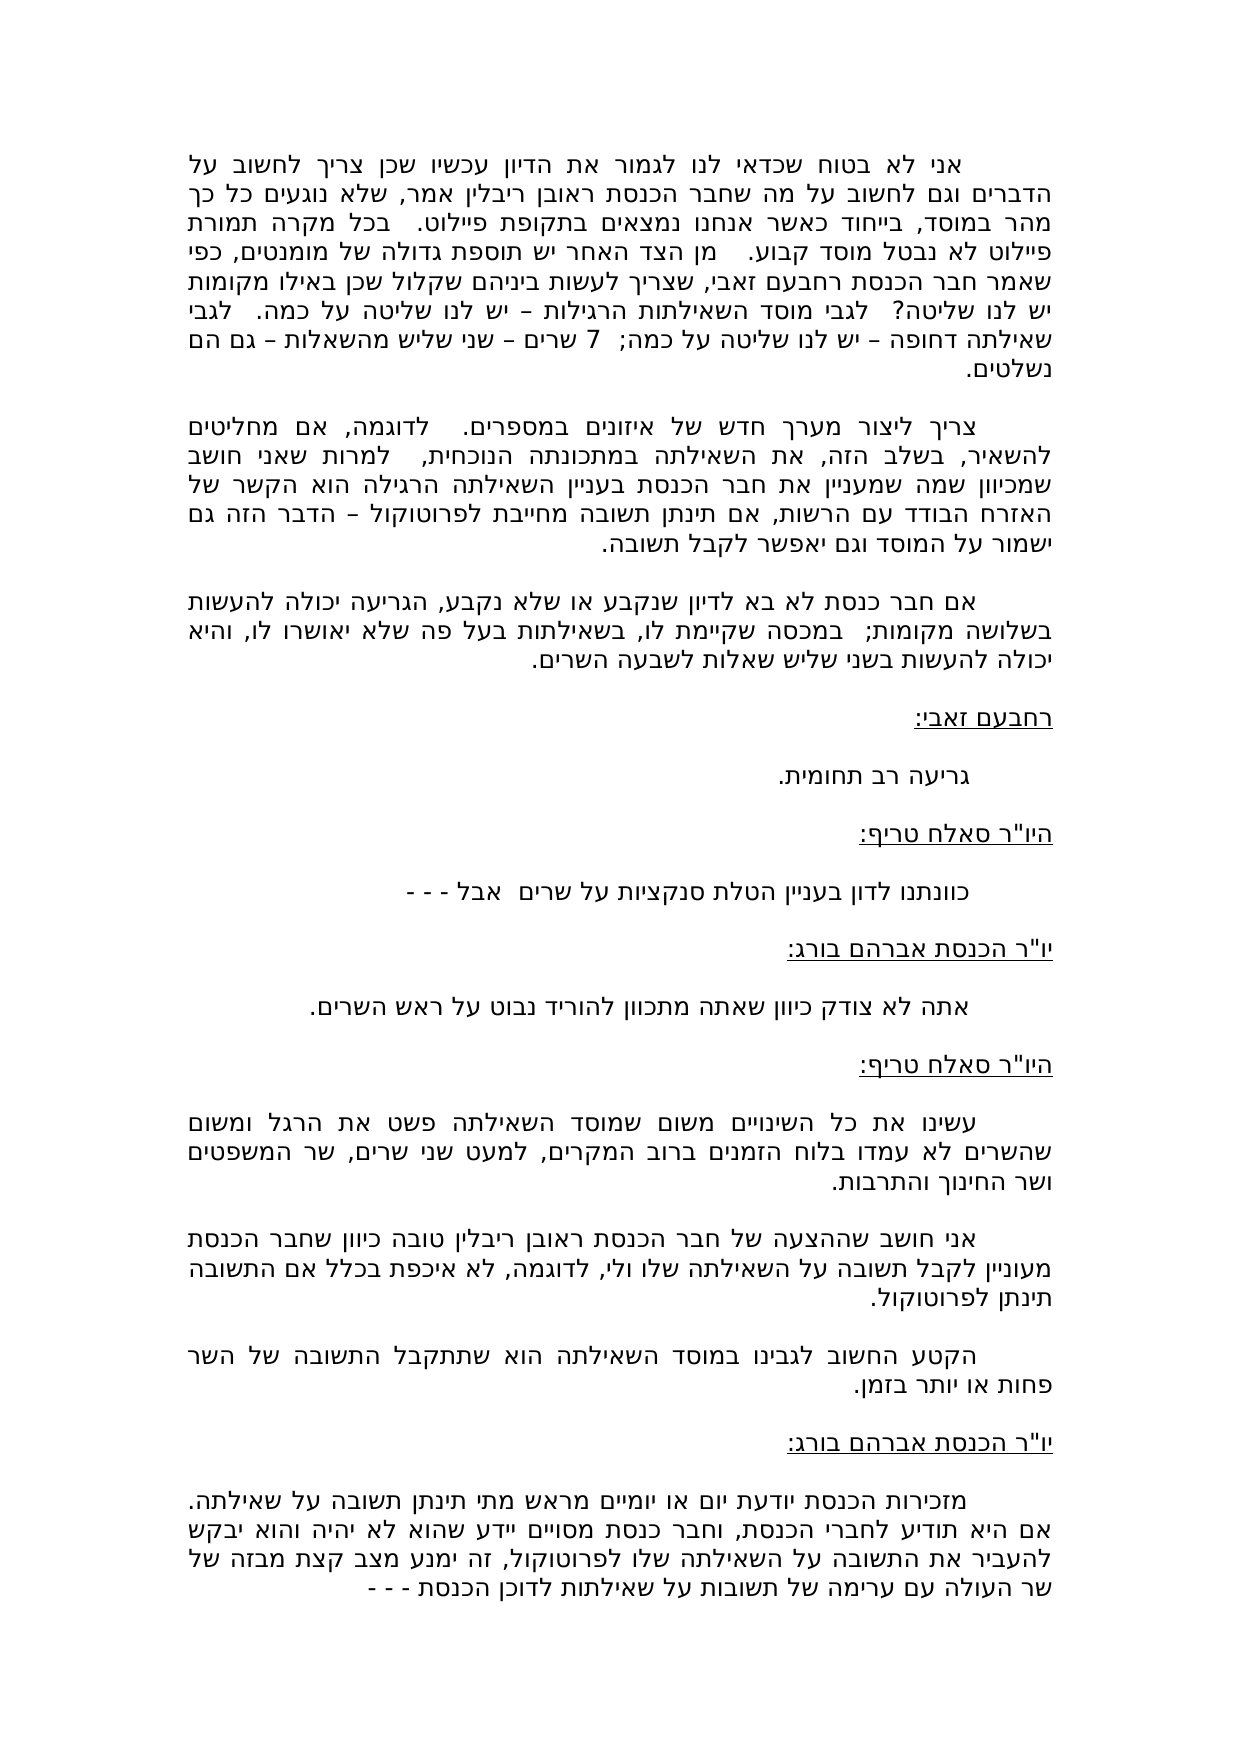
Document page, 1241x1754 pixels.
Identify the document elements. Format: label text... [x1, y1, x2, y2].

text הקטע החשוב לגבינו במוסד השאילתה הוא שתתקבל התשובה של השר פחות או יותר בזמן. [187, 1341, 1053, 1399]
text מזכירות הכנסת יודעת יום או יומיים מראש מתי תינתן תשובה על שאילתה. אם היא תודיע לחברי הכנסת, וחבר כנסת מסויים יידע שהוא לא יהיה והוא יבקש להעביר את התשובה על השאילתה שלו לפרוטוקול, זה ימנע מצב קצת מבזה של שר העולה עם ערימה של תשובות על שאילתות לדוכן הכנסת - - - [187, 1486, 1053, 1602]
text אני חושב שההצעה של חבר הכנסת ראובן ריבלין טובה כיוון שחבר הכנסת מעוניין לקבל תשובה על השאילתה שלו ולי, לדוגמה, לא איכפת בכלל אם התשובה תינתן לפרוטוקול. [187, 1224, 1053, 1312]
text אני לא בטוח שכדאי לנו לגמור את הדיון עכשיו שכן צריך לחשוב על הדברים וגם לחשוב על מה שחבר הכנסת ראובן ריבלין אמר, שלא נוגעים כל כך מהר במוסד, בייחוד כאשר אנחנו נמצאים בתקופת פיילוט. בכל מקרה תמורת פיילוט לא נבטל מוסד קבוע. מן הצד האחר יש תוספת גדולה של מומנטים, כפי שאמר חבר הכנסת רחבעם זאבי, שצריך לעשות ביניהם שקלול שכן באילו מקומות יש לנו שליטה? לגבי מוסד השאילתות הרגילות – יש לנו שליטה על כמה. לגבי שאילתה דחופה – יש לנו שליטה על כמה; 7 שרים – שני שליש מהשאלות – גם הם נשלטים. [187, 150, 1053, 383]
text גריעה רב תחומית. [187, 761, 1053, 790]
text אם חבר כנסת לא בא לדיון שנקבע או שלא נקבע, הגריעה יכולה להעשות בשלושה מקומות; במכסה שקיימת לו, בשאילתות בעל פה שלא יאושרו לו, והיא יכולה להעשות בשני שליש שאלות לשבעה השרים. [187, 587, 1053, 674]
text עשינו את כל השינויים משום שמוסד השאילתה פשט את הרגל ומשום שהשרים לא עמדו בלוח הזמנים ברוב המקרים, למעט שני שרים, שר המשפטים ושר החינוך והתרבות. [187, 1108, 1053, 1196]
text כוונתנו לדון בעניין הטלת סנקציות על שרים אבל - - - [187, 877, 1053, 906]
text היו"ר סאלח טריף: [187, 819, 1053, 848]
text צריך ליצור מערך חדש של איזונים במספרים. לדוגמה, אם מחליטים להשאיר, בשלב הזה, את השאילתה במתכונתה הנוכחית, למרות שאני חושב שמכיוון שמה שמעניין את חבר הכנסת בעניין השאילתה הרגילה הוא הקשר של האזרח הבודד עם הרשות, אם תינתן תשובה מחייבת לפרוטוקול – הדבר הזה גם ישמור על המוסד וגם יאפשר לקבל תשובה. [187, 412, 1053, 558]
text יו"ר הכנסת אברהם בורג: [187, 934, 1053, 964]
text רחבעם זאבי: [187, 703, 1053, 732]
text היו"ר סאלח טריף: [187, 1050, 1053, 1079]
text יו"ר הכנסת אברהם בורג: [187, 1428, 1053, 1457]
text אתה לא צודק כיוון שאתה מתכוון להוריד נבוט על ראש השרים. [187, 992, 1053, 1022]
